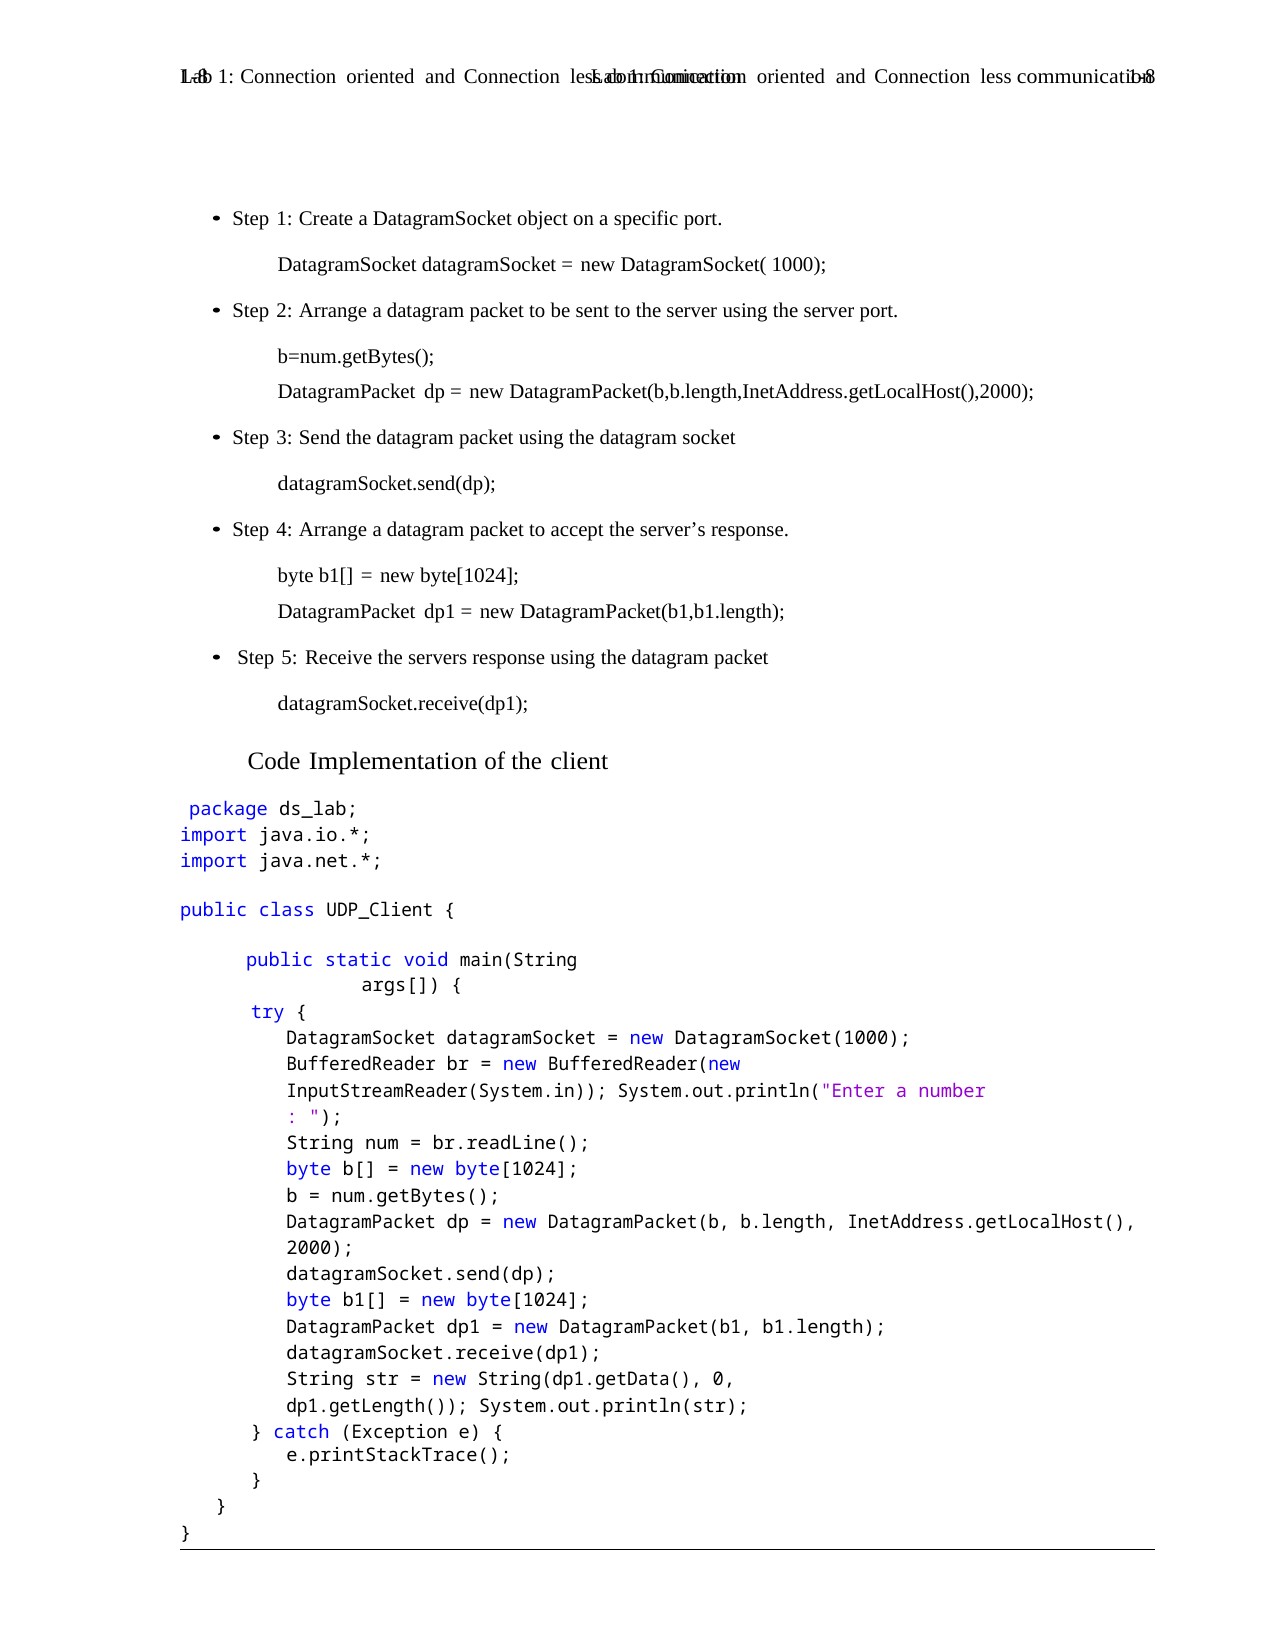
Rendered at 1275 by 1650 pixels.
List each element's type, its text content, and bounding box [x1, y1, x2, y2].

text String num = br.readLine(); [286, 1129, 1167, 1155]
text DatagramSocket datagramSocket = new DatagramSocket( 1000); [277, 252, 1167, 276]
text byte b[] = new byte[1024]; [286, 1156, 1167, 1181]
text datagramSocket.send(dp); [286, 1260, 1167, 1286]
text datagramSocket.receive(dp1); [277, 691, 1167, 715]
text } [215, 1493, 1167, 1518]
text } [251, 1466, 1167, 1492]
text byte b1[] = new byte[1024]; [277, 563, 1167, 587]
text datagramSocket.send(dp); [277, 471, 1167, 495]
text import java.io.*; [180, 821, 1167, 847]
text BufferedReader br = new BufferedReader(new InputStreamReader(System.in)); System.out.println("Enter a number : "); [286, 1051, 1005, 1129]
text • Step 5: Receive the servers response using the datagram packet [211, 645, 1167, 669]
text • Step 4: Arrange a datagram packet to accept the server’s response. [211, 517, 1167, 541]
text DatagramPacket dp1 = new DatagramPacket(b1, b1.length); [286, 1313, 1167, 1338]
text import java.net.*; [180, 847, 1167, 873]
text } [180, 1519, 1167, 1544]
text b=num.getBytes(); [277, 344, 1167, 368]
text • Step 2: Arrange a datagram packet to be sent to the server using the server port. [211, 298, 1167, 322]
text DatagramPacket dp1 = new DatagramPacket(b1,b1.length); [277, 599, 1167, 623]
text package ds_lab; [189, 795, 1167, 820]
text • Step 1: Create a DatagramSocket object on a specific port. [211, 206, 1167, 229]
text b = num.getBytes(); [286, 1182, 1167, 1208]
text } catch (Exception e) { [251, 1418, 1167, 1444]
text public class UDP_Client { [180, 897, 1167, 922]
text DatagramPacket dp = new DatagramPacket(b, b.length, InetAddress.getLocalHost(), 2000); [286, 1208, 1167, 1259]
text DatagramSocket datagramSocket = new DatagramSocket(1000); [286, 1024, 1167, 1050]
text datagramSocket.receive(dp1); [286, 1339, 1167, 1365]
text Code Implementation of the client [247, 746, 1167, 774]
text public static void main(String args[]) { [212, 946, 611, 997]
text byte b1[] = new byte[1024]; [286, 1287, 1167, 1312]
text DatagramPacket dp = new DatagramPacket(b,b.length,InetAddress.getLocalHost(),2000); [277, 379, 1167, 403]
text • Step 3: Send the datagram packet using the datagram socket [211, 425, 1167, 449]
text try { [251, 998, 1167, 1023]
text String str = new String(dp1.getData(), 0, dp1.getLength()); System.out.println(str); [286, 1366, 868, 1417]
text e.printStackTrace(); [286, 1444, 1167, 1465]
